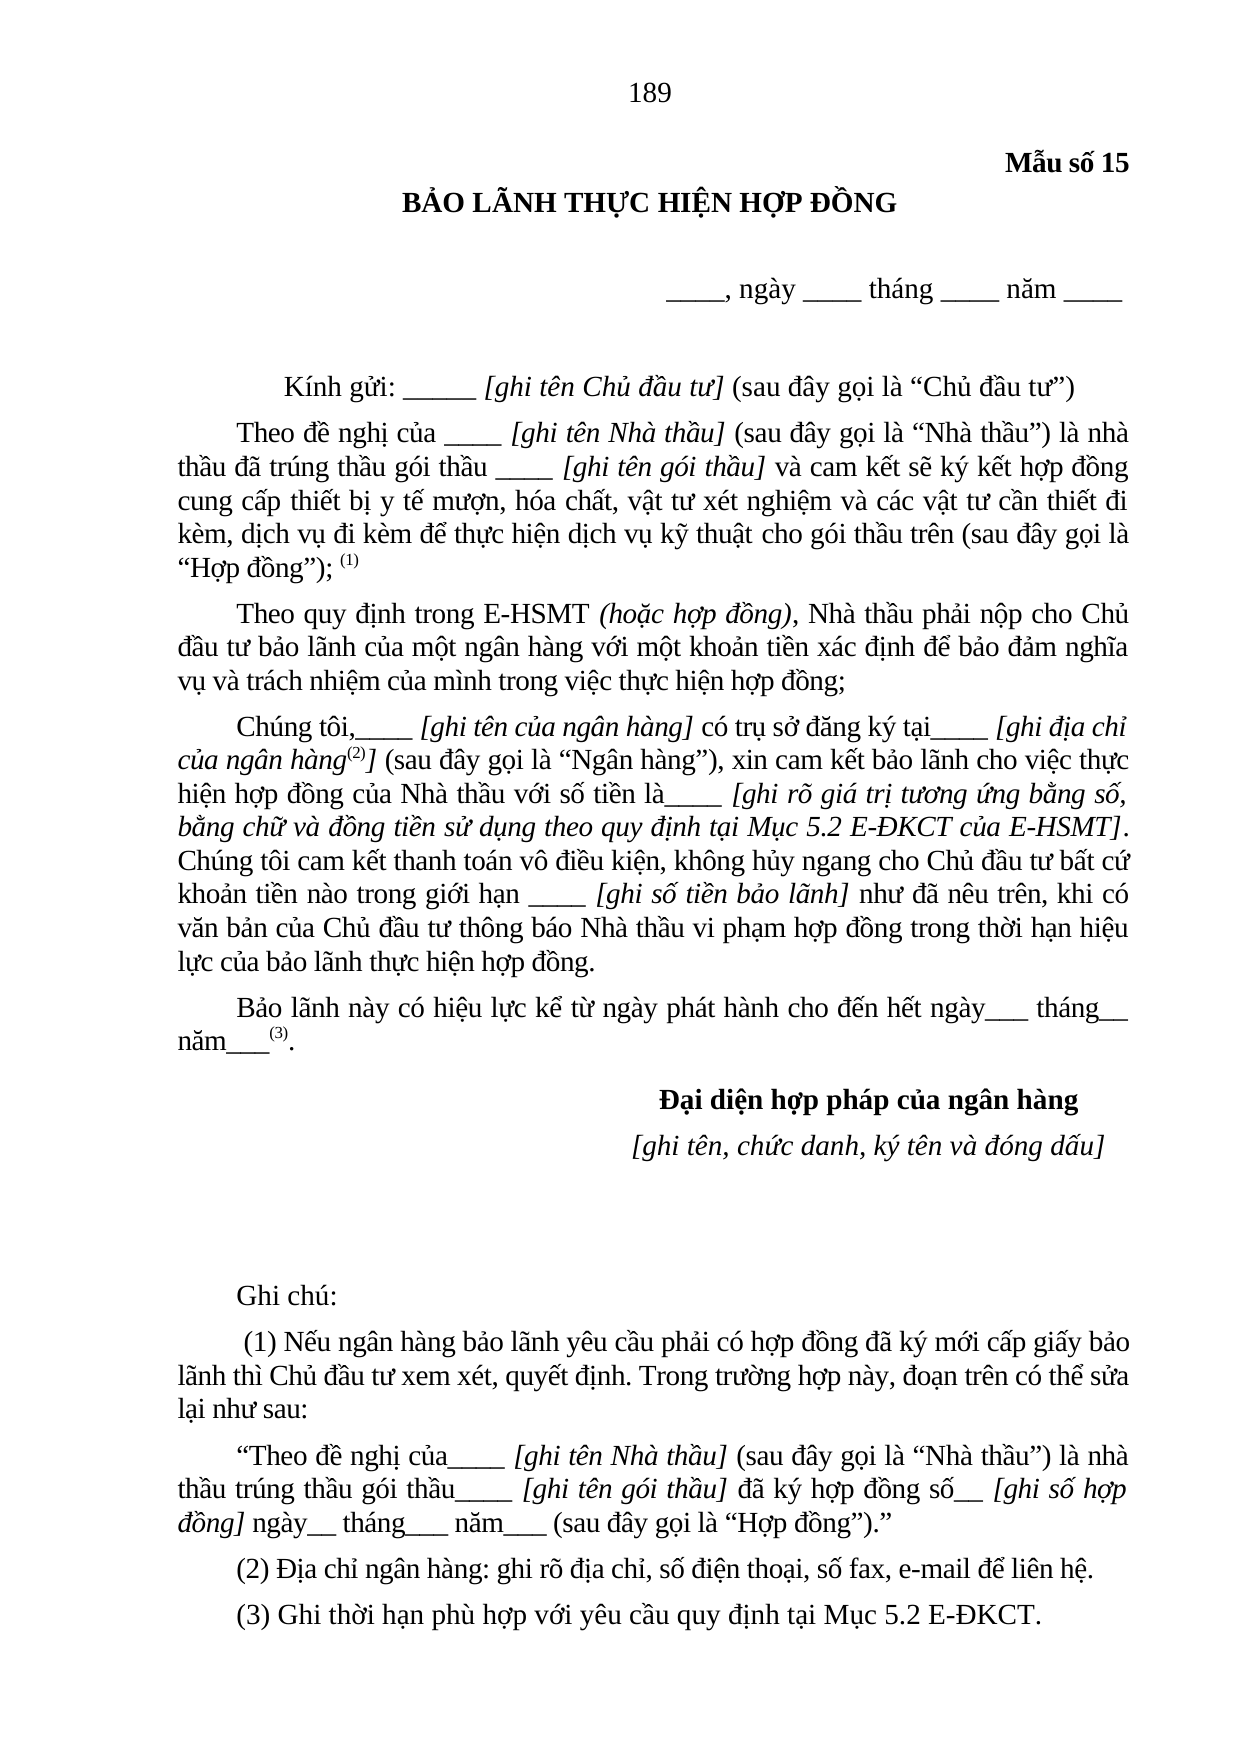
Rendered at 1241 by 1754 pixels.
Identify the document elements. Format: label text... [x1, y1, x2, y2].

text “Theo đề nghị của____ [ghi tên Nhà thầu] (sau đây gọi là “Nhà thầu”) là nhà thầu trúng thầu gói thầu____ [ghi tên gói thầu] đã ký hợp đồng số__ [ghi số hợp đồng] ngày__ tháng___ năm___ (sau đây gọi là “Hợp đồng”).” [177, 1438, 1129, 1538]
text Theo quy định trong E-HSMT (hoặc hợp đồng), Nhà thầu phải nộp cho Chủ đầu tư bảo lãnh của một ngân hàng với một khoản tiền xác định để bảo đảm nghĩa vụ và trách nhiệm của mình trong việc thực hiện hợp đồng; [177, 596, 1129, 696]
text Mẫu số 15 [177, 145, 1130, 179]
text (3) Ghi thời hạn phù hợp với yêu cầu quy định tại Mục 5.2 E-ĐKCT. [177, 1597, 1122, 1630]
text (1) Nếu ngân hàng bảo lãnh yêu cầu phải có hợp đồng đã ký mới cấp giấy bảo lãnh thì Chủ đầu tư xem xét, quyết định. Trong trường hợp này, đoạn trên có thể sửa lại như sau: [177, 1324, 1129, 1425]
text (2) Địa chỉ ngân hàng: ghi rõ địa chỉ, số điện thoại, số fax, e-mail để liên hệ. [177, 1551, 1129, 1584]
text Chúng tôi,____ [ghi tên của ngân hàng] có trụ sở đăng ký tại____ [ghi địa chỉ của ngân hàng(2)] (sau đây gọi là “Ngân hàng”), xin cam kết bảo lãnh cho việc thực hiện hợp đồng của Nhà thầu với số tiền là____ [ghi rõ giá trị tương ứng bằng số, bằng chữ và đồng tiền sử dụng theo quy định tại Mục 5.2 E-ĐKCT của E-HSMT]. Chúng tôi cam kết thanh toán vô điều kiện, không hủy ngang cho Chủ đầu tư bất cứ khoản tiền nào trong giới hạn ____ [ghi số tiền bảo lãnh] như đã nêu trên, khi có văn bản của Chủ đầu tư thông báo Nhà thầu vi phạm hợp đồng trong thời hạn hiệu lực của bảo lãnh thực hiện hợp đồng. [177, 709, 1129, 977]
text BẢO LÃNH THỰC HIỆN HỢP ĐỒNG [177, 185, 1122, 218]
text Kính gửi: _____ [ghi tên Chủ đầu tư] (sau đây gọi là “Chủ đầu tư”) [177, 369, 1122, 403]
text Theo đề nghị của ____ [ghi tên Nhà thầu] (sau đây gọi là “Nhà thầu”) là nhà thầu đã trúng thầu gói thầu ____ [ghi tên gói thầu] và cam kết sẽ ký kết hợp đồng cung cấp thiết bị y tế mượn, hóa chất, vật tư xét nghiệm và các vật tư cần thiết đi kèm, dịch vụ đi kèm để thực hiện dịch vụ kỹ thuật cho gói thầu trên (sau đây gọi là “Hợp đồng”); (1) [177, 416, 1129, 583]
text Bảo lãnh này có hiệu lực kể từ ngày phát hành cho đến hết ngày___ tháng__ năm___(3). [177, 990, 1129, 1057]
text Ghi chú: [177, 1278, 1122, 1312]
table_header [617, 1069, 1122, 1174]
text ____, ngày ____ tháng ____ năm ____ [177, 271, 1122, 304]
